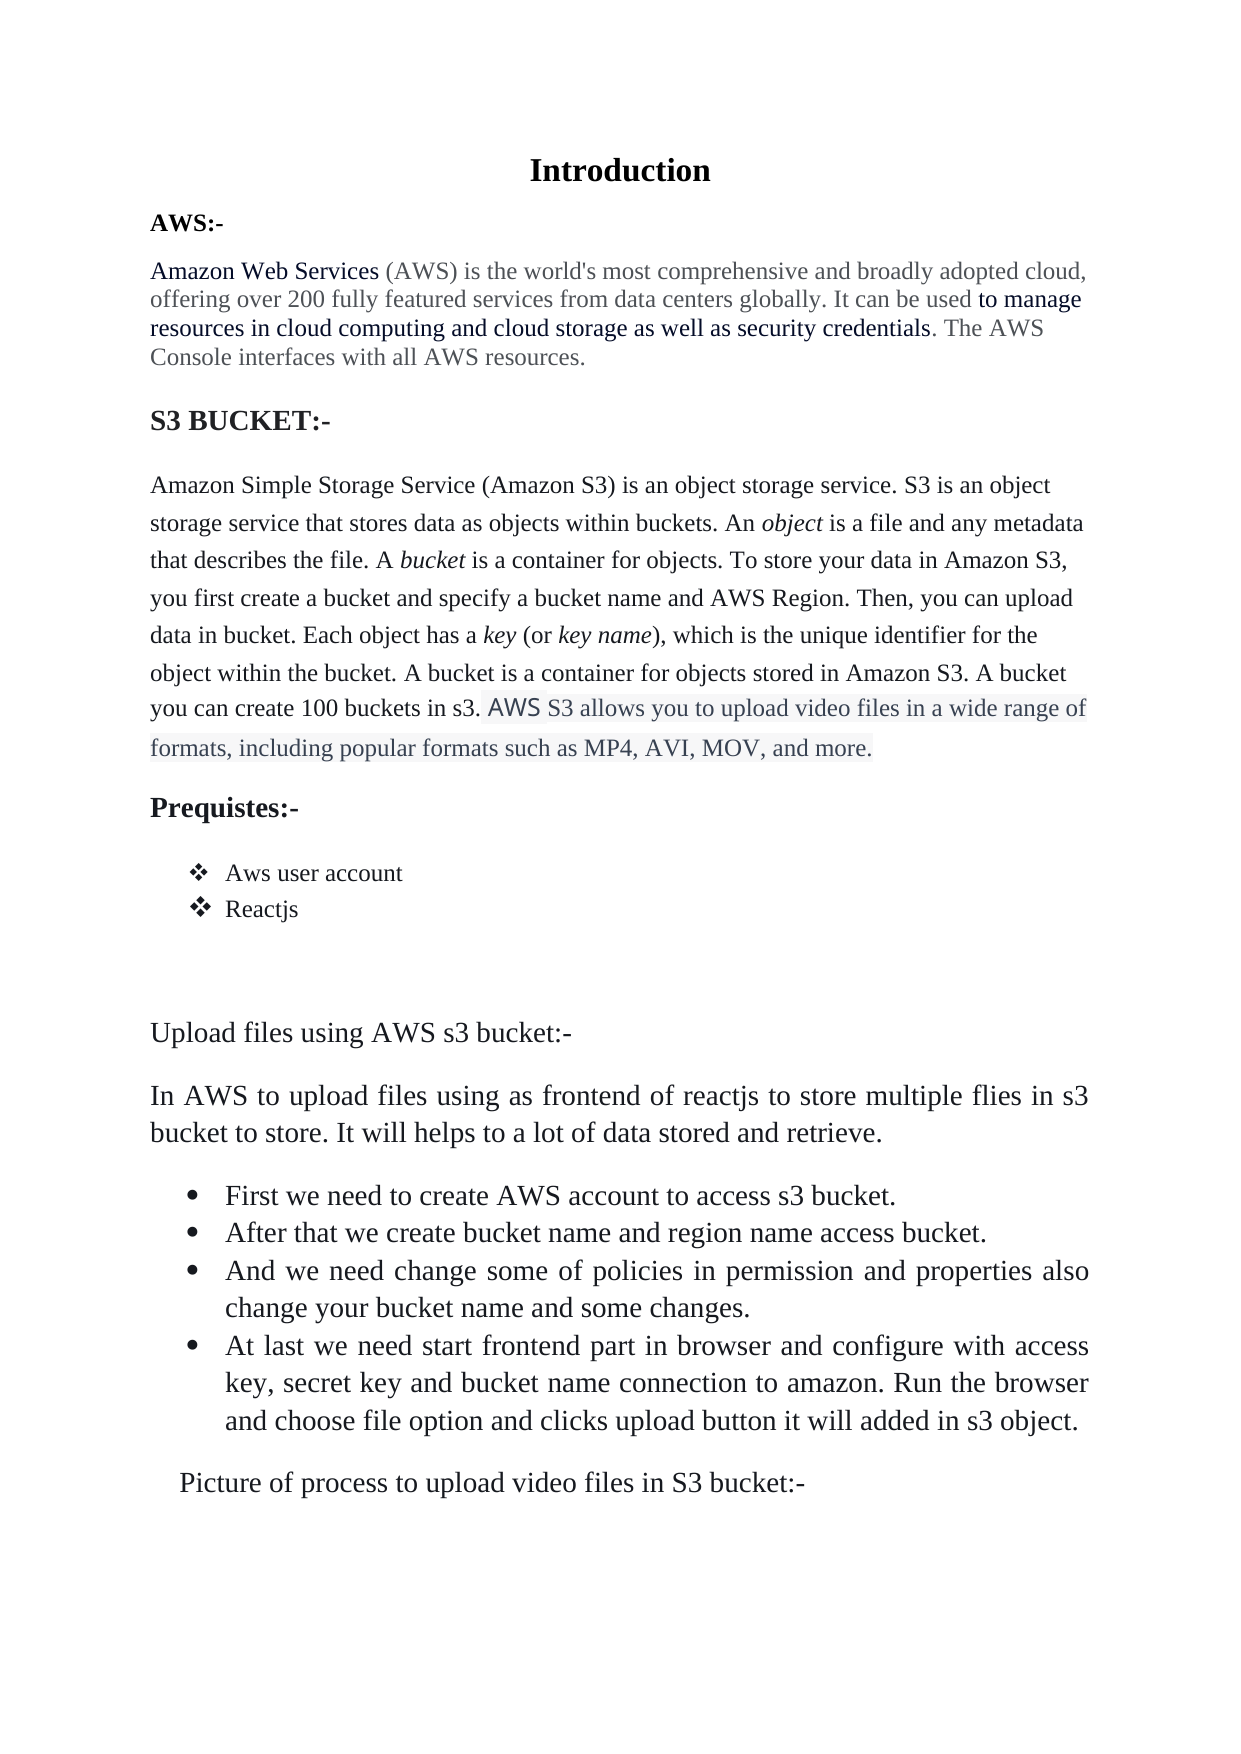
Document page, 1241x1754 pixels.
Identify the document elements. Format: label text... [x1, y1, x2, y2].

text Amazon Simple Storage Service (Amazon S3) is an object storage service. S3 is an object storage service that stores data as objects within buckets. An object is a file and any metadata that describes the file. A bucket is a container for objects. To store your data in Amazon S3, you first create a bucket and specify a bucket name and AWS Region. Then, you can upload data in bucket. Each object has a key (or key name), which is the unique identifier for the object within the bucket. A bucket is a container for objects stored in Amazon S3. A bucket you can create 100 buckets in s3. AWS S3 allows you to upload video files in a wide range of formats, including popular formats such as MP4, AVI, MOV, and more. [150, 462, 1090, 762]
list First we need to create AWS account to access s3 bucket. [187, 1174, 1090, 1212]
list And we need change some of policies in permission and properties also change your bucket name and some changes. [187, 1249, 1090, 1324]
text Amazon Web Services (AWS) is the world's most comprehensive and broadly adopted cloud, offering over 200 fully featured services from data centers globally. It can be used to manage resources in cloud computing and cloud storage as well as security credentials. The AWS Console interfaces with all AWS resources. [150, 256, 1090, 371]
text Picture of process to upload video files in S3 bucket:- [150, 1462, 1090, 1499]
list At last we need start frontend part in browser and configure with access key, secret key and bucket name connection to amazon. Run the browser and choose file option and clicks upload button it will added in s3 object. [187, 1324, 1090, 1437]
text Prequistes:- [150, 787, 1090, 824]
list After that we create bucket name and region name access bucket. [187, 1212, 1090, 1249]
text Upload files using AWS s3 bucket:- [150, 1012, 1090, 1049]
list Aws user account [187, 849, 1090, 887]
list Reactjs [187, 887, 1090, 924]
text AWS:- [150, 208, 1090, 237]
text Introduction [150, 150, 1090, 188]
text In AWS to upload files using as frontend of reactjs to store multiple flies in s3 bucket to store. It will helps to a lot of data stored and retrieve. [150, 1074, 1090, 1149]
text S3 BUCKET:- [150, 403, 1090, 437]
